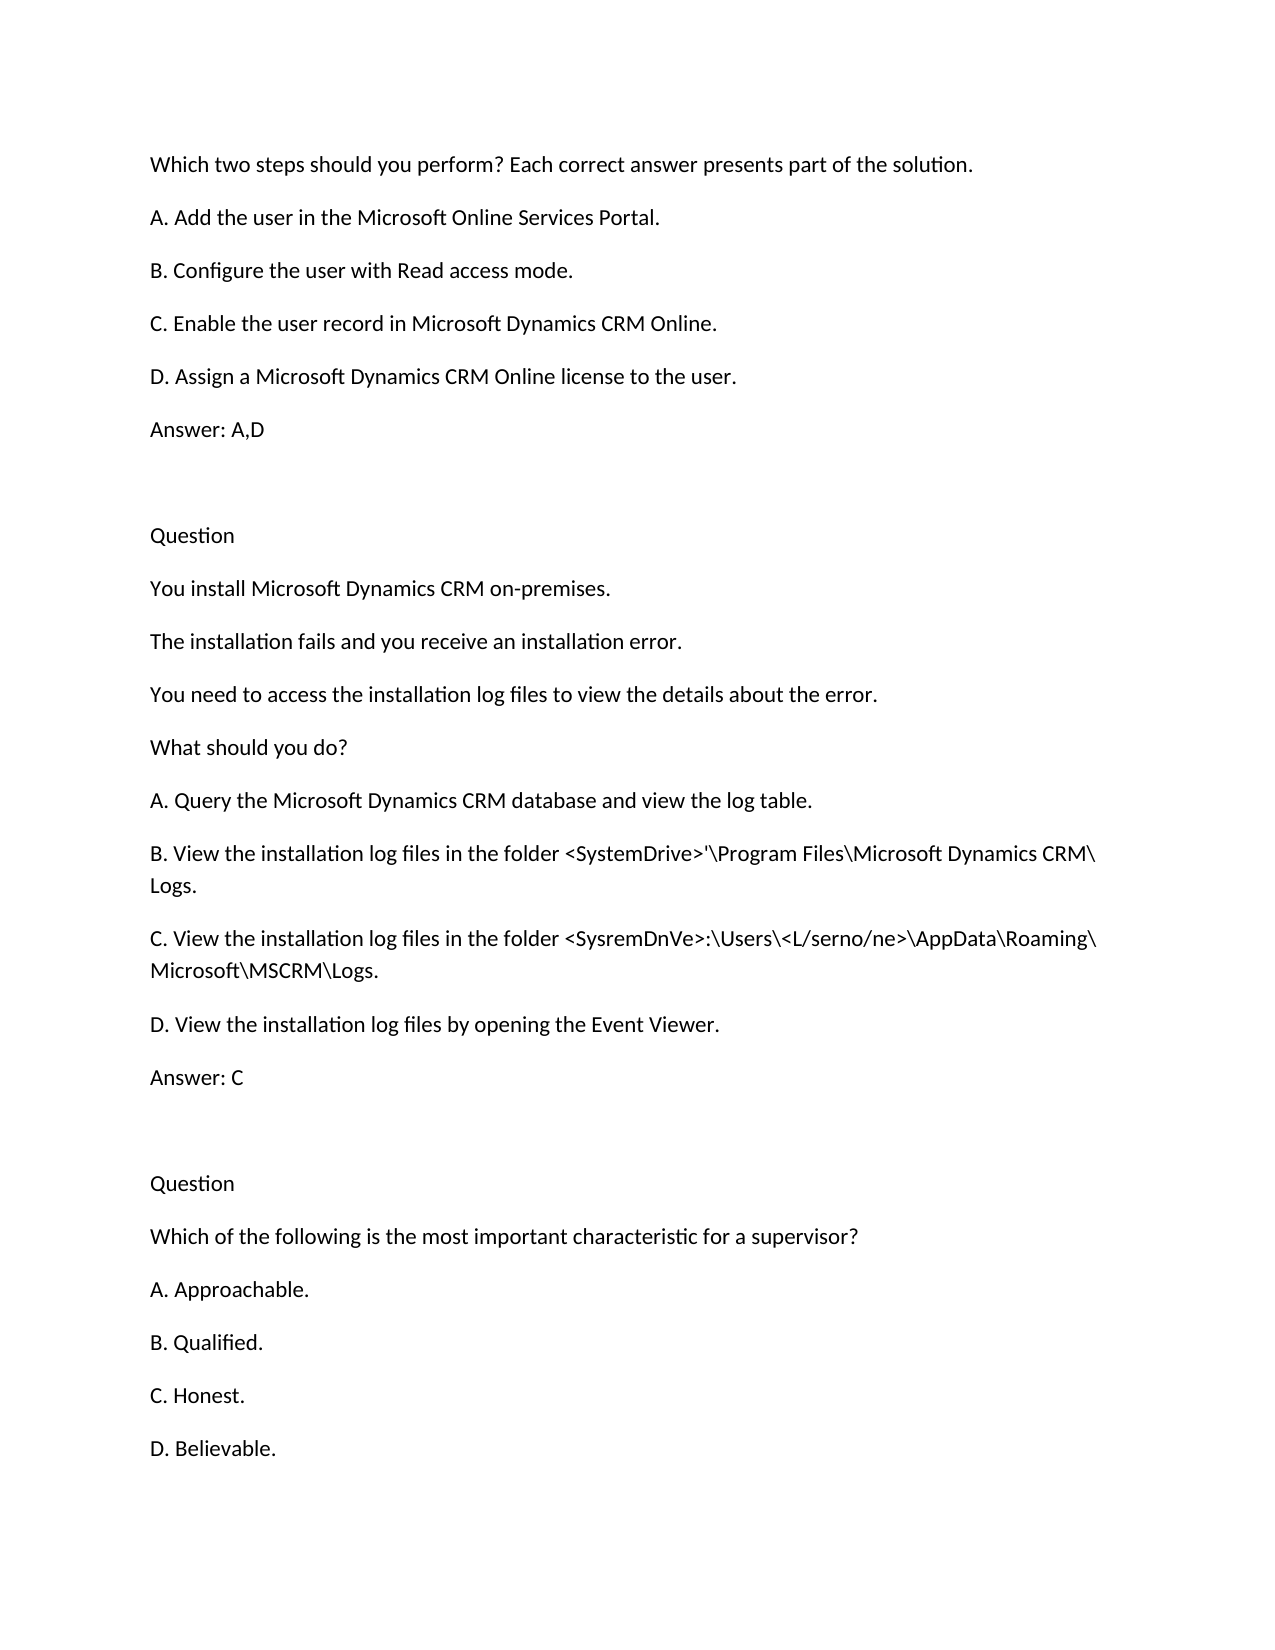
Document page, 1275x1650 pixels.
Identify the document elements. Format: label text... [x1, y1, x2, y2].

text You install Microsoft Dynamics CRM on-premises. [150, 574, 1125, 602]
text Question [150, 521, 1125, 549]
text A. Add the user in the Microsoft Online Services Portal. [150, 203, 1125, 231]
text Answer: C [150, 1063, 1125, 1091]
text C. Enable the user record in Microsoft Dynamics CRM Online. [150, 309, 1125, 337]
text What should you do? [150, 733, 1125, 761]
text Which of the following is the most important characteristic for a supervisor? [150, 1222, 1125, 1250]
text Answer: A,D [150, 415, 1125, 443]
text D. Assign a Microsoft Dynamics CRM Online license to the user. [150, 362, 1125, 390]
text A. Query the Microsoft Dynamics CRM database and view the log table. [150, 786, 1125, 814]
text B. View the installation log files in the folder <SystemDrive>'\Program Files\Microsoft Dynamics CRM\Logs. [150, 839, 1125, 899]
text Question [150, 1169, 1125, 1197]
text B. Qualified. [150, 1328, 1125, 1356]
text B. Configure the user with Read access mode. [150, 256, 1125, 284]
text D. View the installation log files by opening the Event Viewer. [150, 1010, 1125, 1038]
text You need to access the installation log files to view the details about the error. [150, 680, 1125, 708]
text C. Honest. [150, 1381, 1125, 1409]
text D. Believable. [150, 1434, 1125, 1462]
text Which two steps should you perform? Each correct answer presents part of the solution. [150, 150, 1125, 178]
text C. View the installation log files in the folder <SysremDnVe>:\Users\<L/serno/ne>\AppData\Roaming\Microsoft\MSCRM\Logs. [150, 924, 1125, 985]
text A. Approachable. [150, 1275, 1125, 1303]
text The installation fails and you receive an installation error. [150, 627, 1125, 655]
